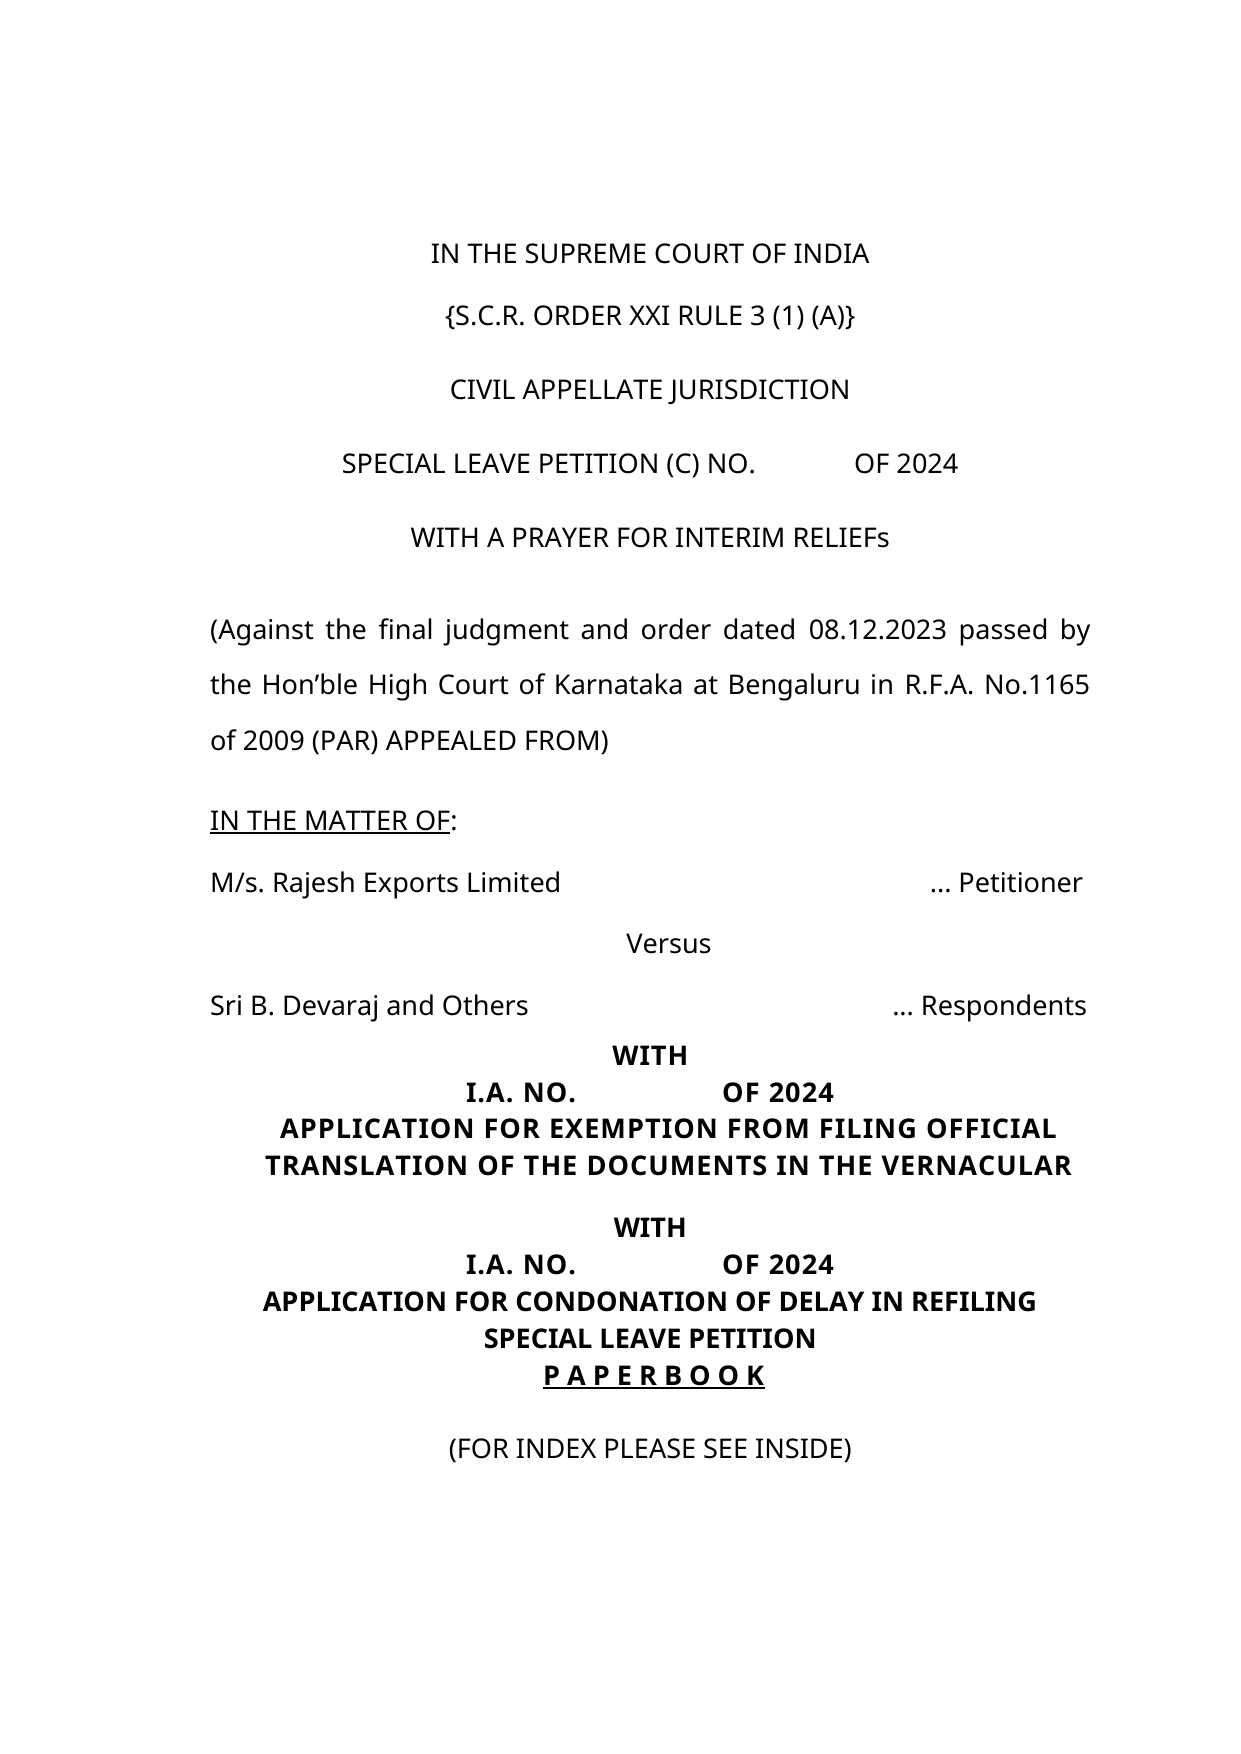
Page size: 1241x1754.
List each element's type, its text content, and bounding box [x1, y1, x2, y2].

text M/s. Rajesh Exports Limited ... Petitioner [210, 863, 1090, 900]
text I.A. NO. OF 2024 [210, 1246, 1090, 1282]
text CIVIL APPELLATE JURISDICTION [210, 371, 1090, 407]
text WITH [210, 1209, 1090, 1246]
text APPLICATION FOR EXEMPTION FROM FILING OFFICIAL TRANSLATION OF THE DOCUMENTS IN THE VERNACULAR [247, 1110, 1090, 1184]
text WITH A PRAYER FOR INTERIM RELIEFs [210, 518, 1090, 555]
text Versus [247, 925, 1090, 962]
text (Against the final judgment and order dated 08.12.2023 passed by the Hon’ble High Court of Karnataka at Bengaluru in R.F.A. No.1165 of 2009 (PAR) APPEALED FROM) [210, 610, 1090, 758]
text IN THE SUPREME COURT OF INDIA [210, 235, 1090, 272]
text WITH [210, 1036, 1090, 1073]
text Sri B. Devaraj and Others ... Respondents [210, 987, 1090, 1024]
text {S.C.R. ORDER XXI RULE 3 (1) (A)} [210, 297, 1090, 334]
text P A P E R B O O K [210, 1356, 1090, 1393]
text I.A. NO. OF 2024 [210, 1073, 1090, 1110]
text SPECIAL LEAVE PETITION (C) NO. OF 2024 [210, 444, 1090, 481]
text (FOR INDEX PLEASE SEE INSIDE) [210, 1430, 1090, 1467]
text APPLICATION FOR CONDONATION OF DELAY IN REFILING SPECIAL LEAVE PETITION [210, 1282, 1090, 1356]
text IN THE MATTER OF: [210, 801, 1090, 838]
